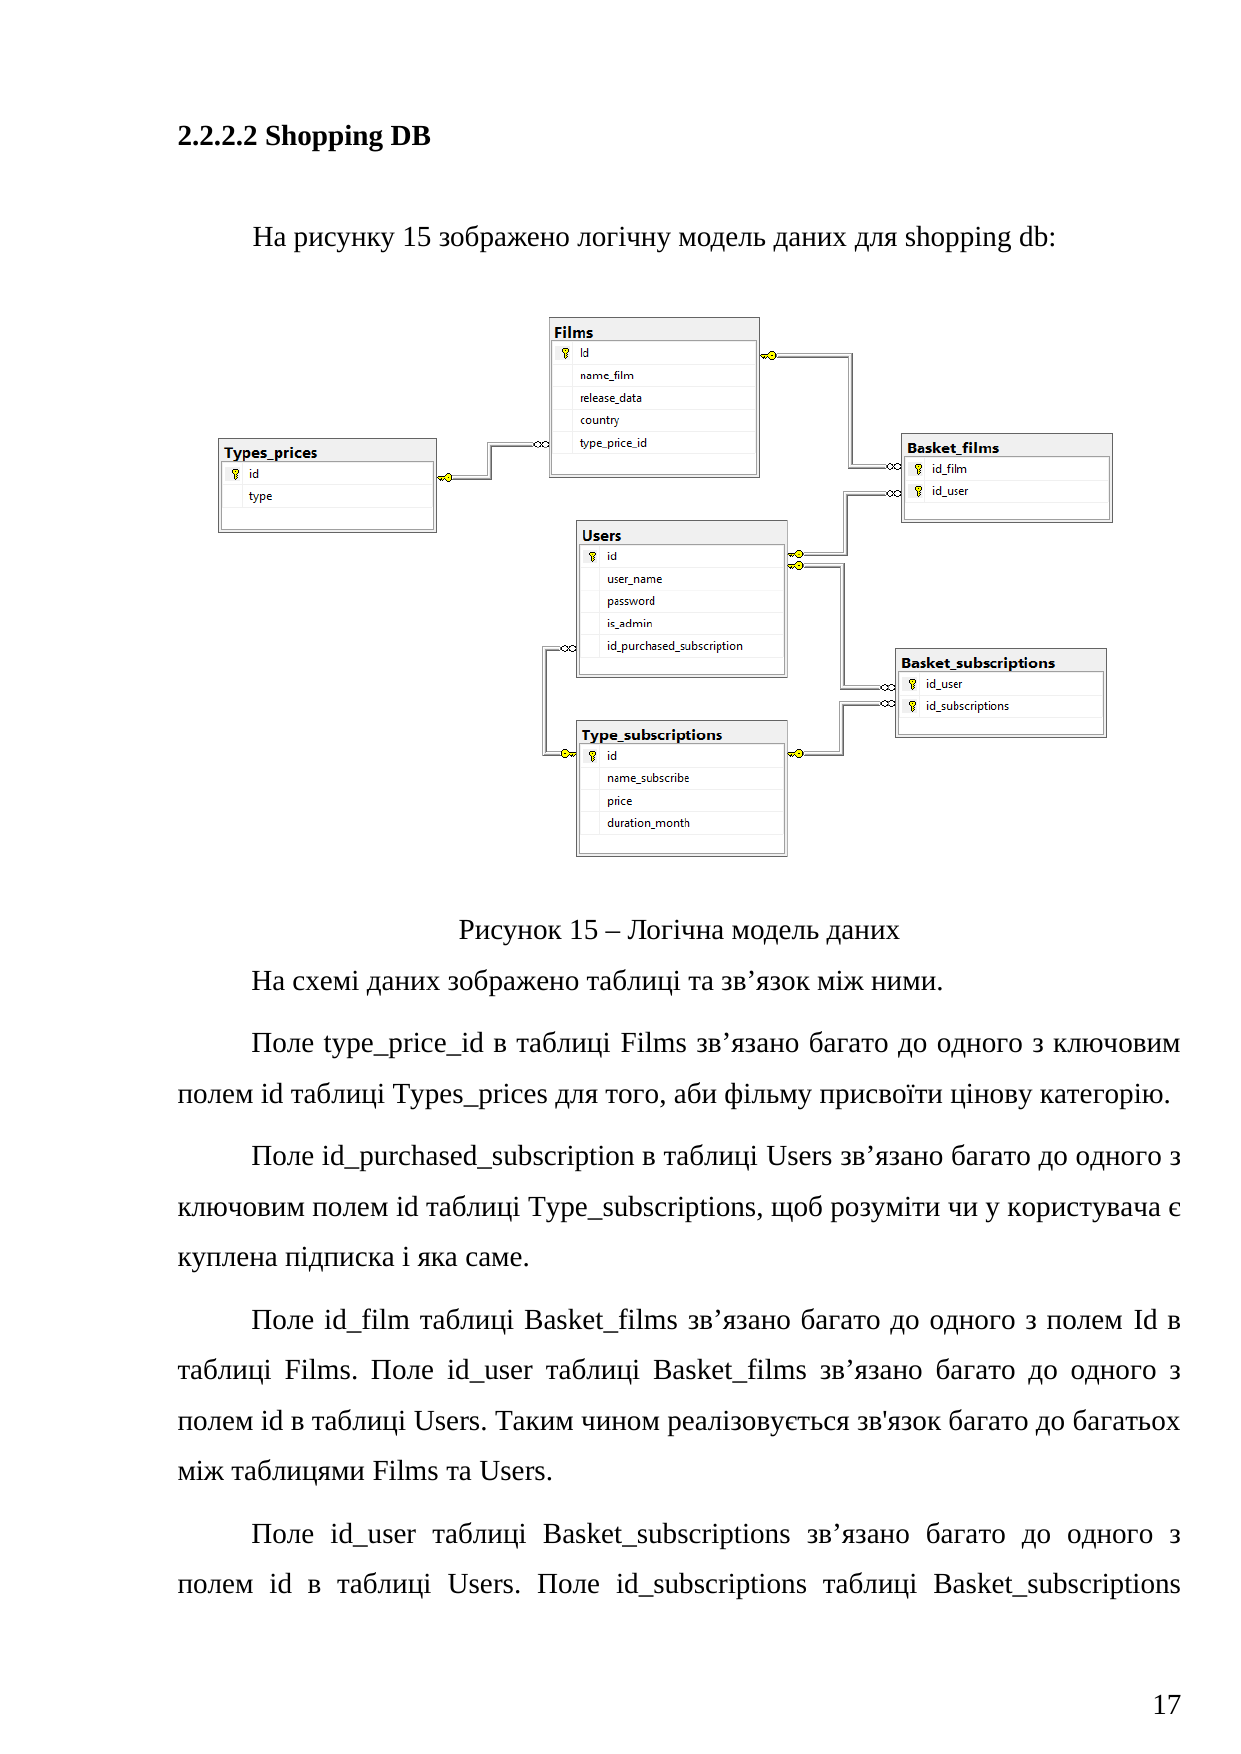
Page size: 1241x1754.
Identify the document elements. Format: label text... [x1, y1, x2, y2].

text На рисунку 15 зображено логічну модель даних для shopping db: [252, 219, 1181, 252]
text Рисунок 15 – Логічна модель даних [177, 913, 1181, 946]
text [177, 1516, 1181, 1599]
picture [177, 269, 1193, 913]
text На схемі даних зображено таблиці та зв’язок між ними. [177, 963, 1181, 996]
text Поле id_purchased_subscription в таблиці Users зв’язано багато до одного з ключовим полем id таблиці Type_subscriptions, щоб розуміти чи у користувача є куплена підписка і яка саме. [177, 1138, 1181, 1273]
text Поле id_film таблиці Basket_films зв’язано багато до одного з полем Id в таблиці Films. Поле id_user таблиці Basket_films зв’язано багато до одного з полем id в таблиці Users. Таким чином реалізовується зв'язок багато до багатьох між таблицями Films та Users. [177, 1302, 1181, 1486]
subtitle 2.2.2.2 Shopping DB [177, 118, 1181, 152]
text Поле type_price_id в таблиці Films зв’язано багато до одного з ключовим полем id таблиці Types_prices для того, аби фільму присвоїти цінову категорію. [177, 1025, 1181, 1109]
